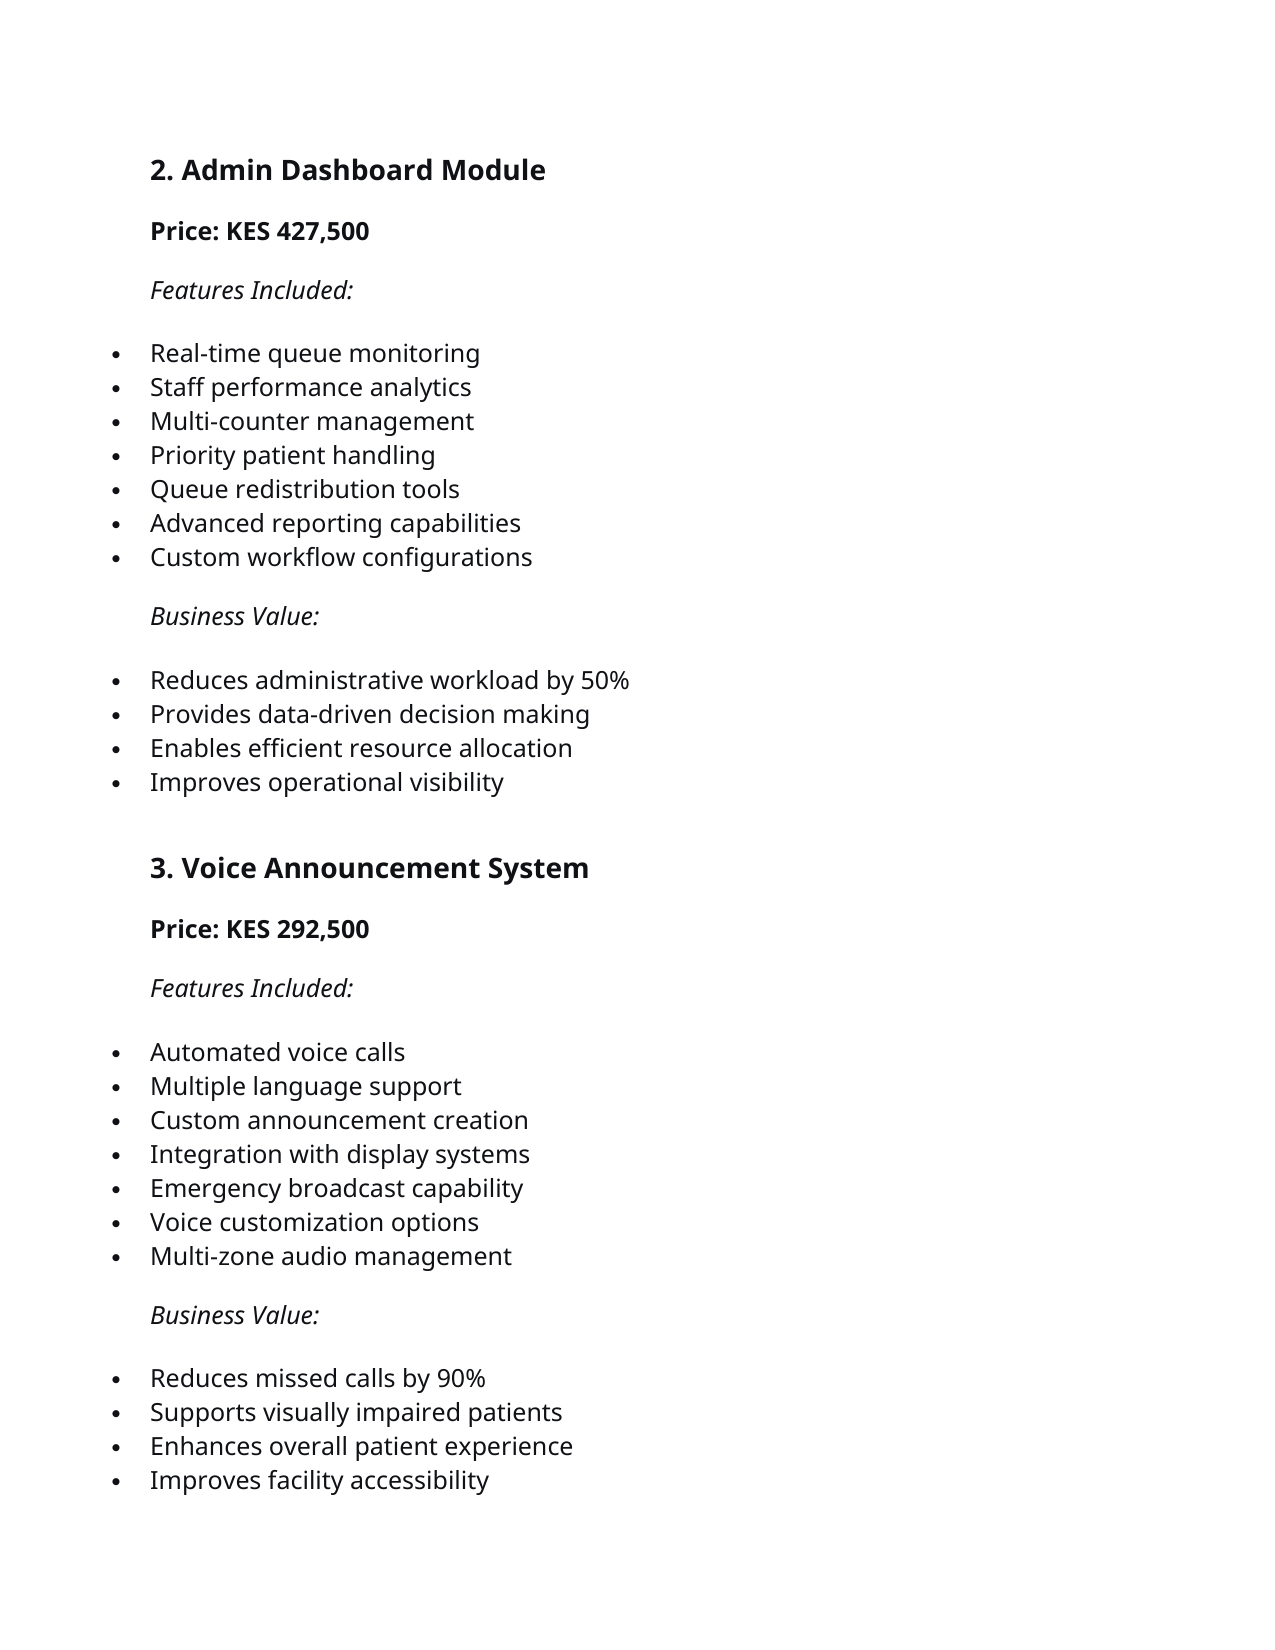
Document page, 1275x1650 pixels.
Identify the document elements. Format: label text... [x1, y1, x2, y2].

list Multi-zone audio management [112, 1238, 1125, 1273]
list Automated voice calls [112, 1034, 1125, 1068]
list Supports visually impaired patients [112, 1395, 1125, 1429]
text Business Value: [150, 1298, 1125, 1332]
text Price: KES 292,500 [150, 912, 1125, 946]
text Business Value: [150, 599, 1125, 633]
list Custom announcement creation [112, 1102, 1125, 1136]
list Enables efficient resource allocation [112, 730, 1125, 764]
list Reduces administrative workload by 50% [112, 662, 1125, 696]
list Voice customization options [112, 1204, 1125, 1238]
text 3. Voice Announcement System [150, 848, 1125, 887]
list Queue redistribution tools [112, 472, 1125, 506]
list Provides data-driven decision making [112, 696, 1125, 730]
list Priority patient handling [112, 438, 1125, 472]
text 2. Admin Dashboard Module [150, 150, 1125, 188]
list Real-time queue monitoring [112, 336, 1125, 370]
list Improves operational visibility [112, 764, 1125, 798]
text Features Included: [150, 971, 1125, 1005]
text Features Included: [150, 272, 1125, 306]
list Custom workflow configurations [112, 540, 1125, 574]
text Price: KES 427,500 [150, 213, 1125, 247]
list Enhances overall patient experience [112, 1429, 1125, 1463]
list Reduces missed calls by 90% [112, 1361, 1125, 1395]
list Emergency broadcast capability [112, 1170, 1125, 1204]
list Improves facility accessibility [112, 1463, 1125, 1497]
list Integration with display systems [112, 1136, 1125, 1170]
list Advanced reporting capabilities [112, 506, 1125, 540]
list Staff performance analytics [112, 370, 1125, 404]
list Multiple language support [112, 1068, 1125, 1102]
list Multi-counter management [112, 404, 1125, 438]
